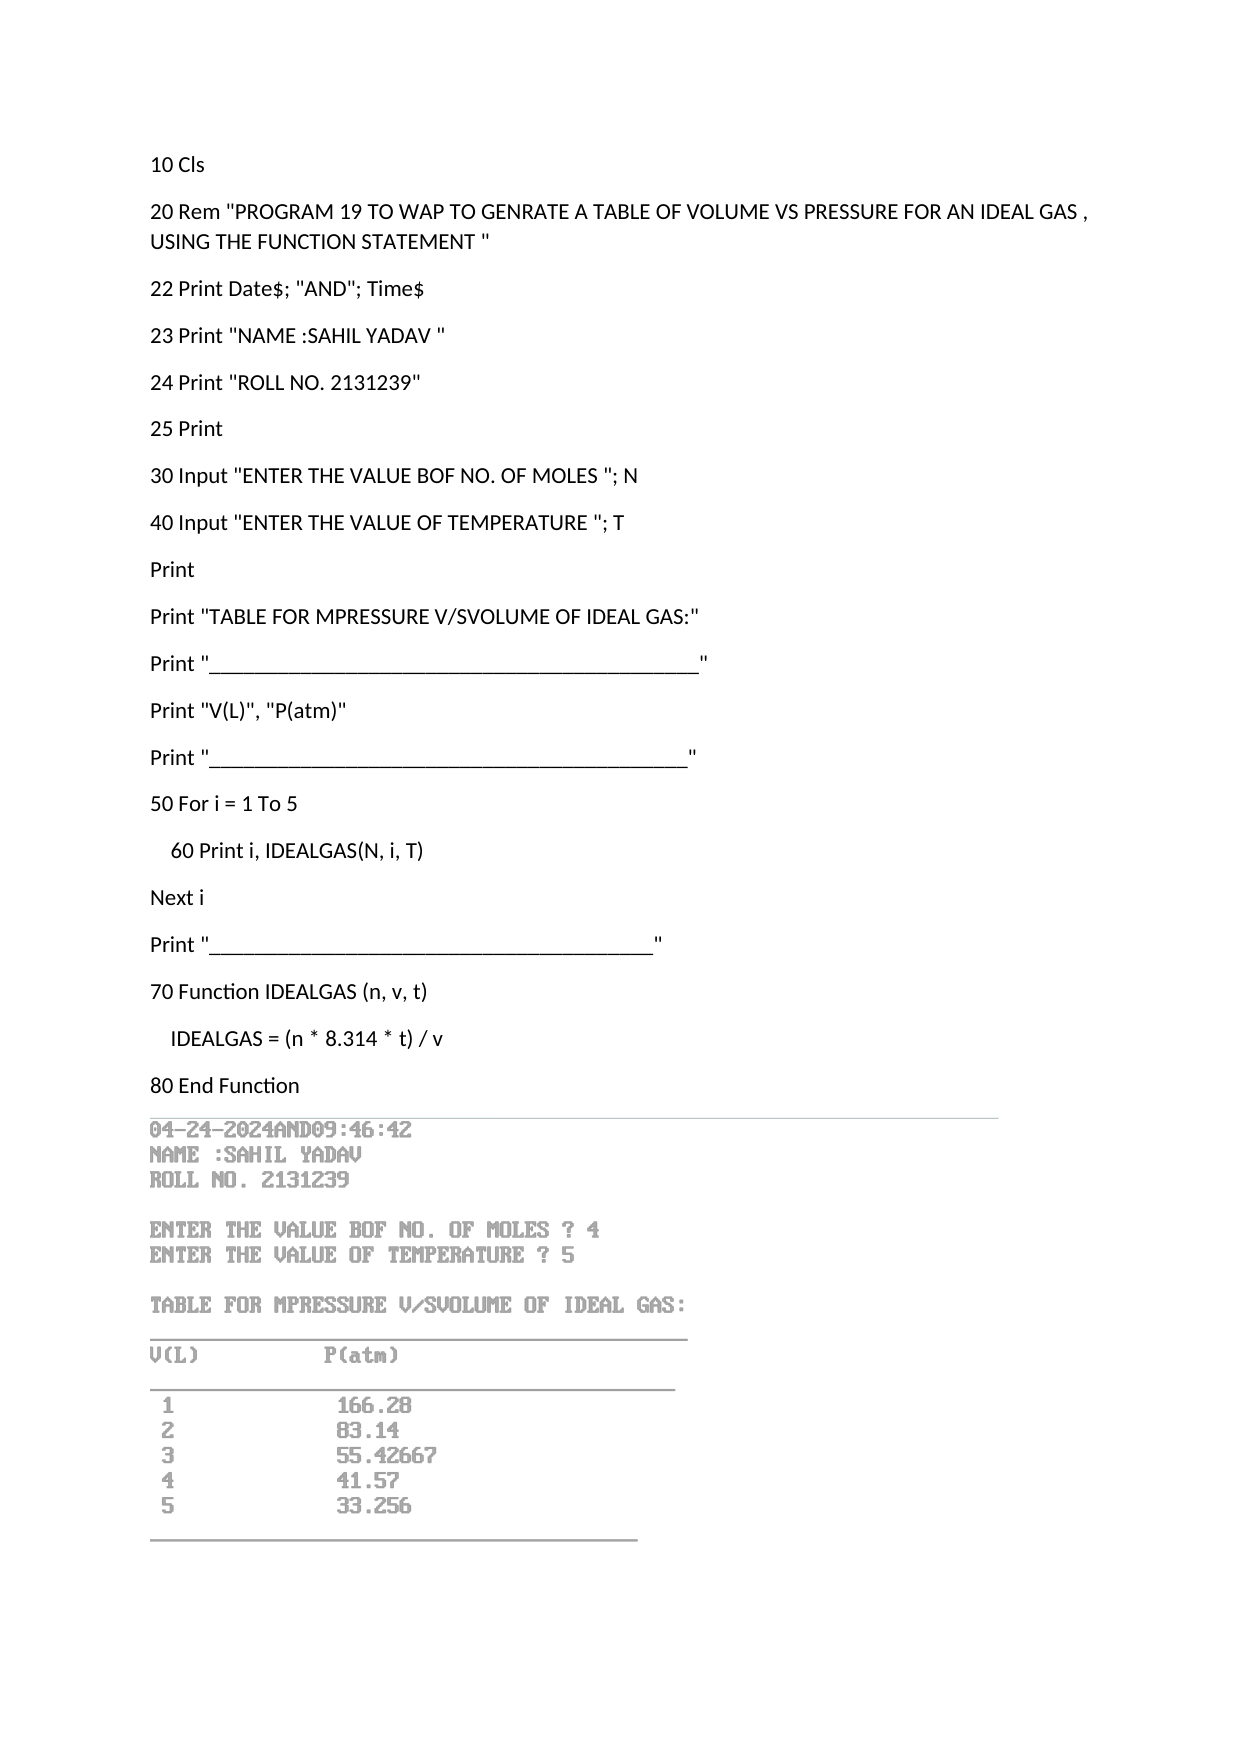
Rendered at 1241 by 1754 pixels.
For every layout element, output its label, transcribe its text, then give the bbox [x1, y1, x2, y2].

text 30 Input "ENTER THE VALUE BOF NO. OF MOLES "; N [150, 461, 1090, 489]
text 80 End Function [150, 1071, 1090, 1099]
text 23 Print "NAME :SAHIL YADAV " [150, 321, 1090, 349]
text 10 Cls [150, 150, 1090, 178]
text 24 Print "ROLL NO. 2131239" [150, 368, 1090, 396]
text Print "_______________________________________" [150, 930, 1090, 958]
text 70 Function IDEALGAS (n, v, t) [150, 977, 1090, 1005]
text 60 Print i, IDEALGAS(N, i, T) [150, 836, 1090, 864]
picture [150, 1117, 999, 1590]
text Print "__________________________________________" [150, 743, 1090, 771]
text Print [150, 555, 1090, 583]
text 25 Print [150, 414, 1090, 443]
text Print "___________________________________________" [150, 649, 1090, 677]
text Next i [150, 883, 1090, 911]
text IDEALGAS = (n * 8.314 * t) / v [150, 1024, 1090, 1052]
text 40 Input "ENTER THE VALUE OF TEMPERATURE "; T [150, 508, 1090, 536]
text 50 For i = 1 To 5 [150, 789, 1090, 818]
text 22 Print Date$; "AND"; Time$ [150, 274, 1090, 302]
text Print "V(L)", "P(atm)" [150, 696, 1090, 724]
text Print "TABLE FOR MPRESSURE V/SVOLUME OF IDEAL GAS:" [150, 602, 1090, 630]
text 20 Rem "PROGRAM 19 TO WAP TO GENRATE A TABLE OF VOLUME VS PRESSURE FOR AN IDEAL GAS , USING THE FUNCTION STATEMENT " [150, 197, 1090, 255]
